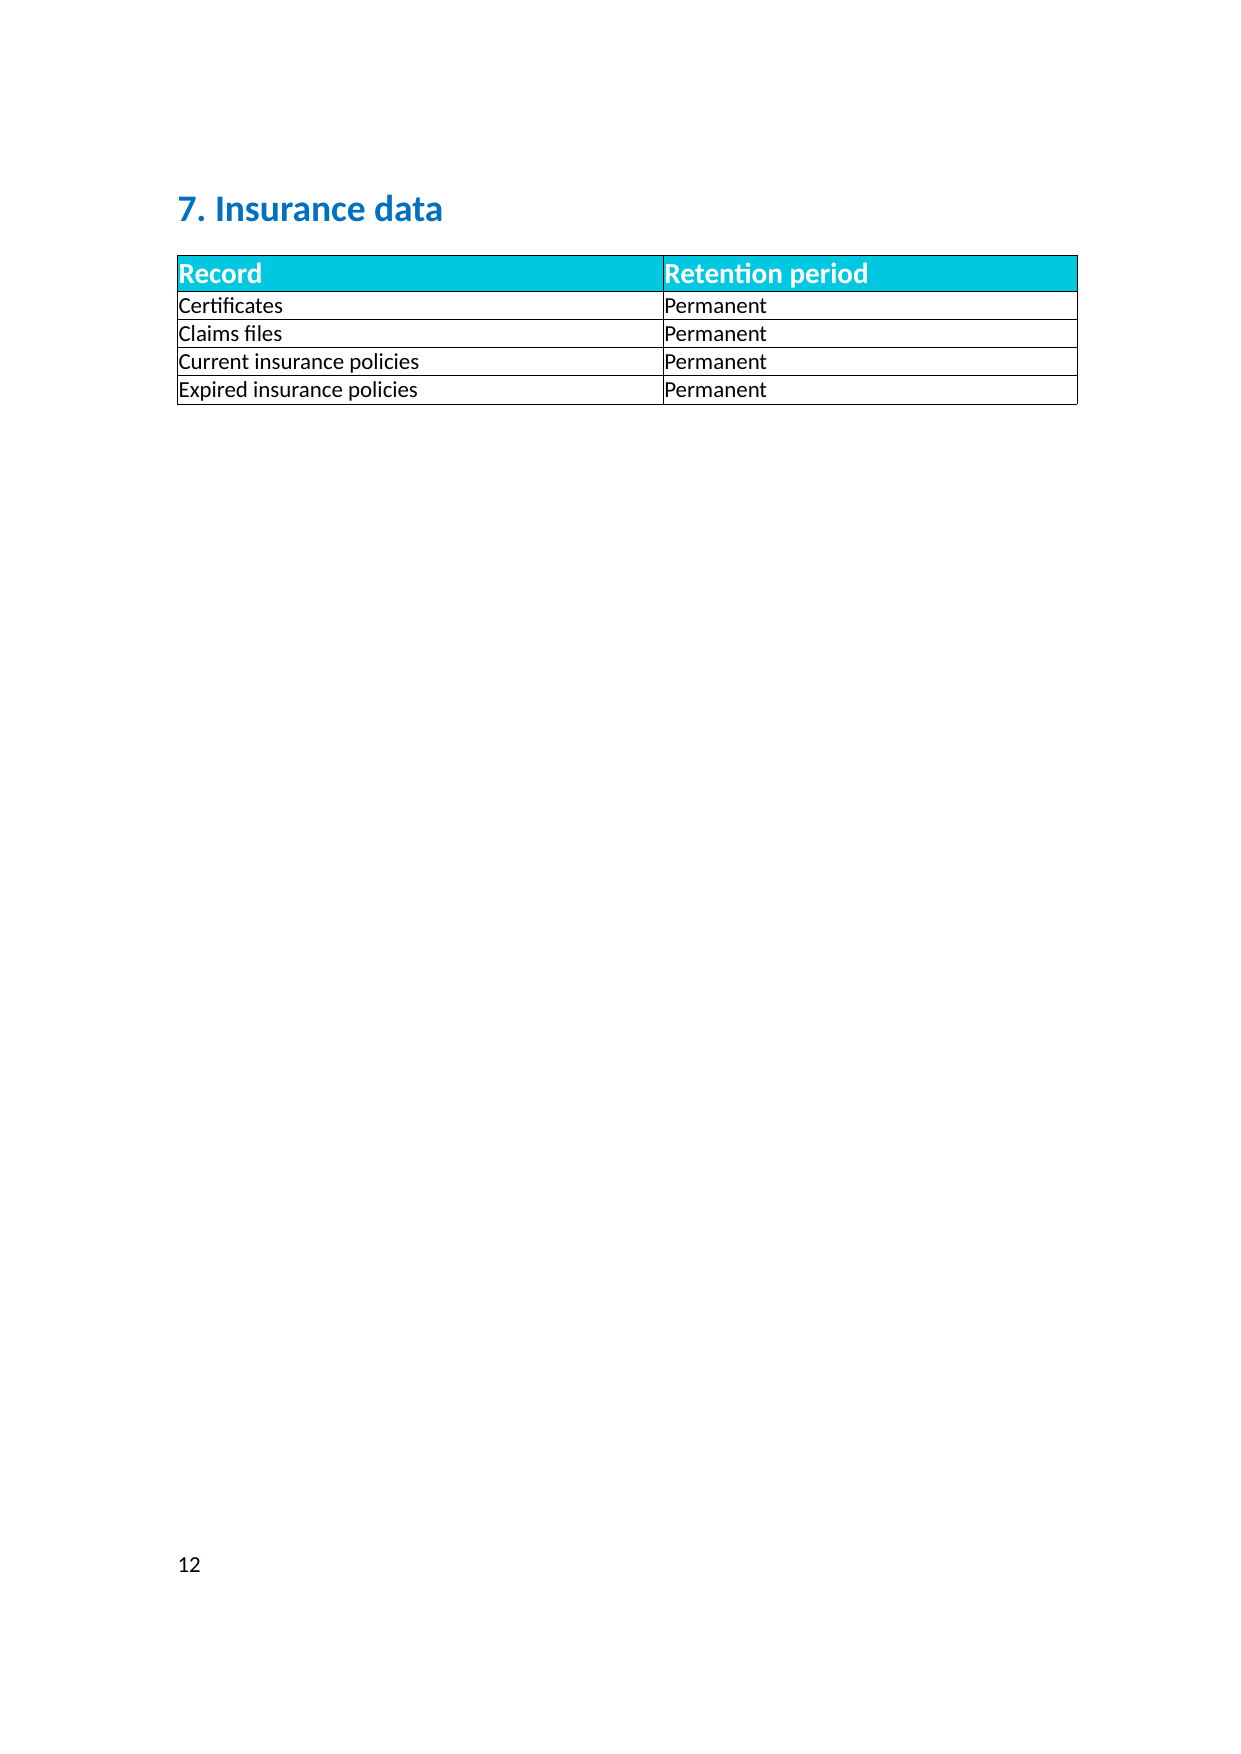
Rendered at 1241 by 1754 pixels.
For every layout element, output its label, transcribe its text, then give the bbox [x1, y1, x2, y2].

table_cell Permanent [664, 292, 1077, 319]
table_cell Expired insurance policies [178, 376, 663, 403]
table_cell Permanent [664, 320, 1077, 347]
table_cell Permanent [664, 348, 1077, 375]
table_cell Claims files [178, 320, 663, 347]
table_header Retention period [664, 256, 1077, 291]
table_header Record [178, 256, 663, 291]
subtitle 7. Insurance data [177, 184, 1063, 230]
table_cell Permanent [664, 376, 1077, 403]
table_cell Certificates [178, 292, 663, 319]
table_cell Current insurance policies [178, 348, 663, 375]
